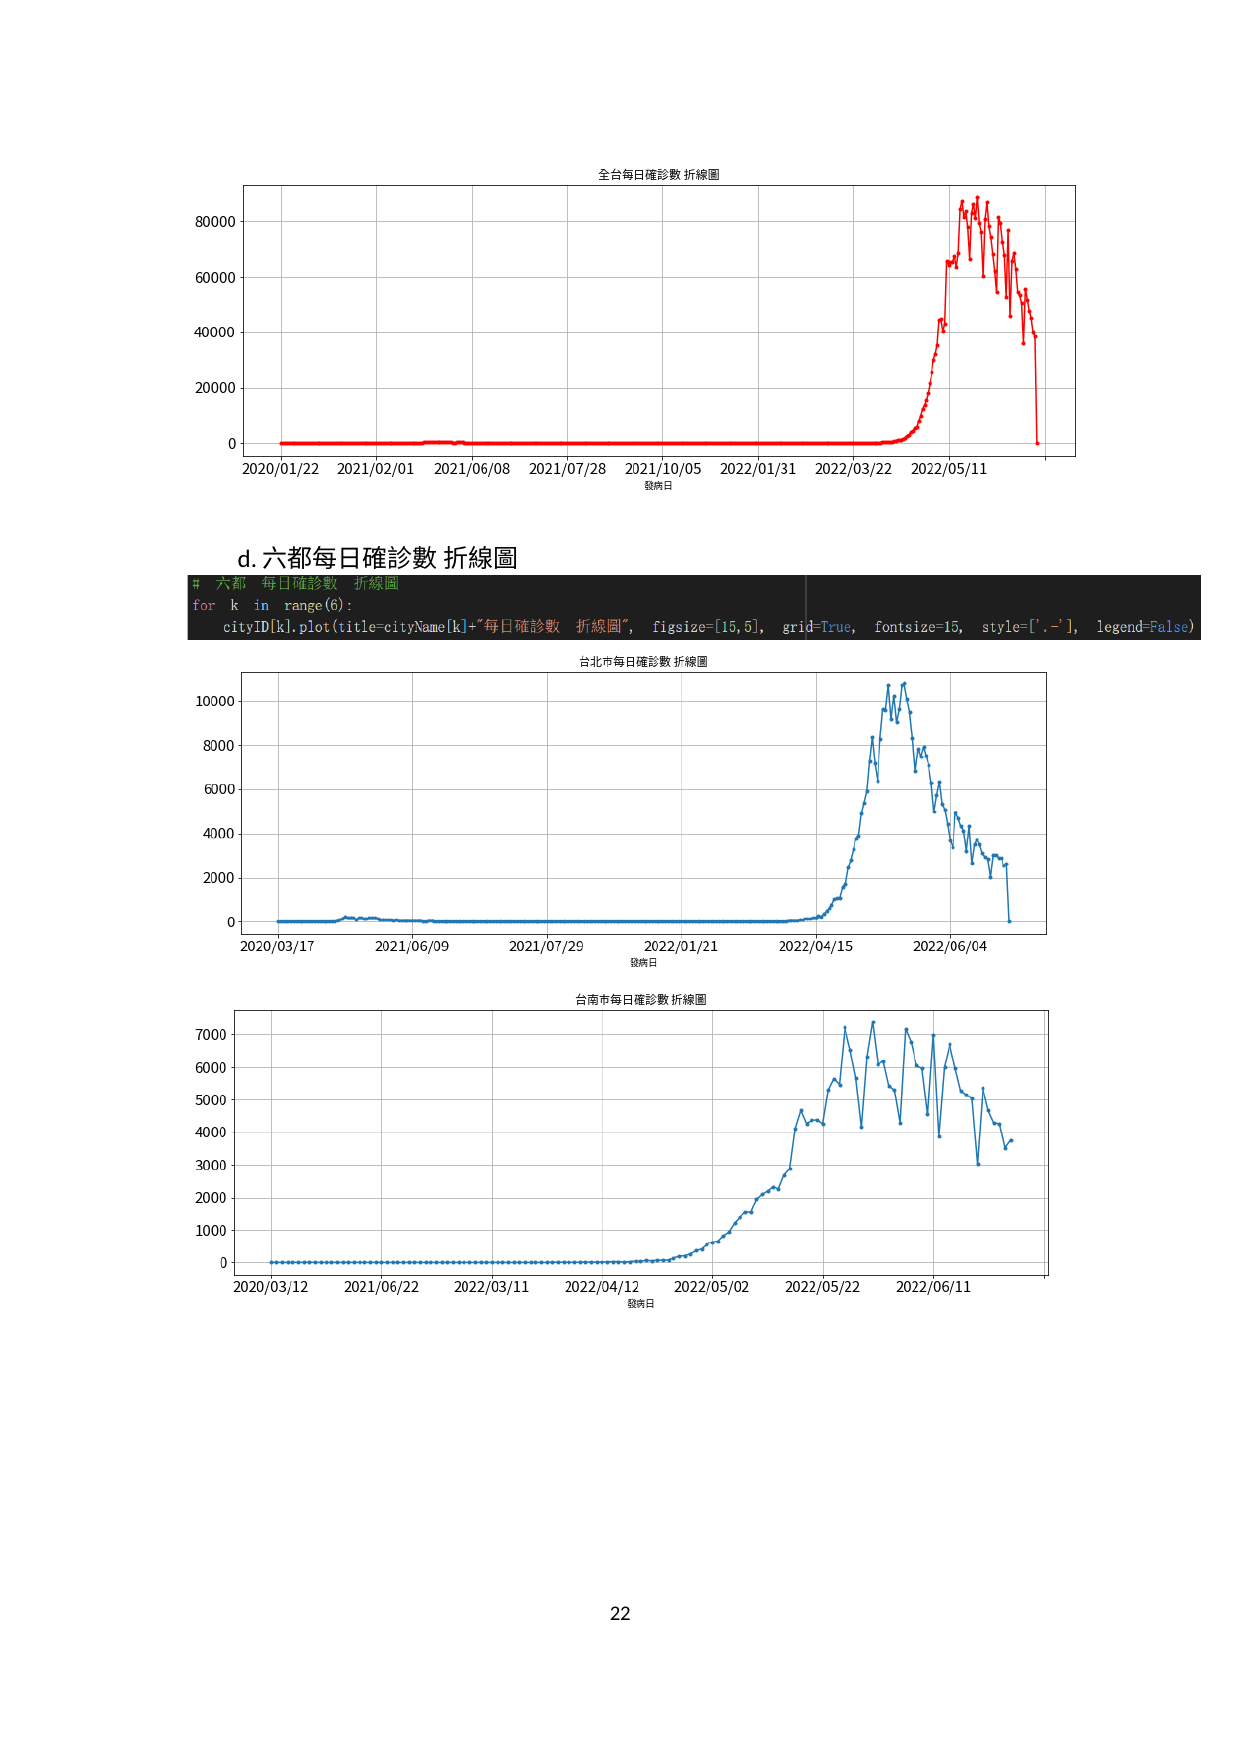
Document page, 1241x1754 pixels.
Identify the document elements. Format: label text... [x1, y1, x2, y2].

text d. 六都每日確診數 折線圖 [187, 537, 1053, 575]
picture [187, 575, 1201, 640]
picture [187, 162, 1080, 497]
picture [187, 987, 1053, 1315]
picture [187, 650, 1052, 974]
